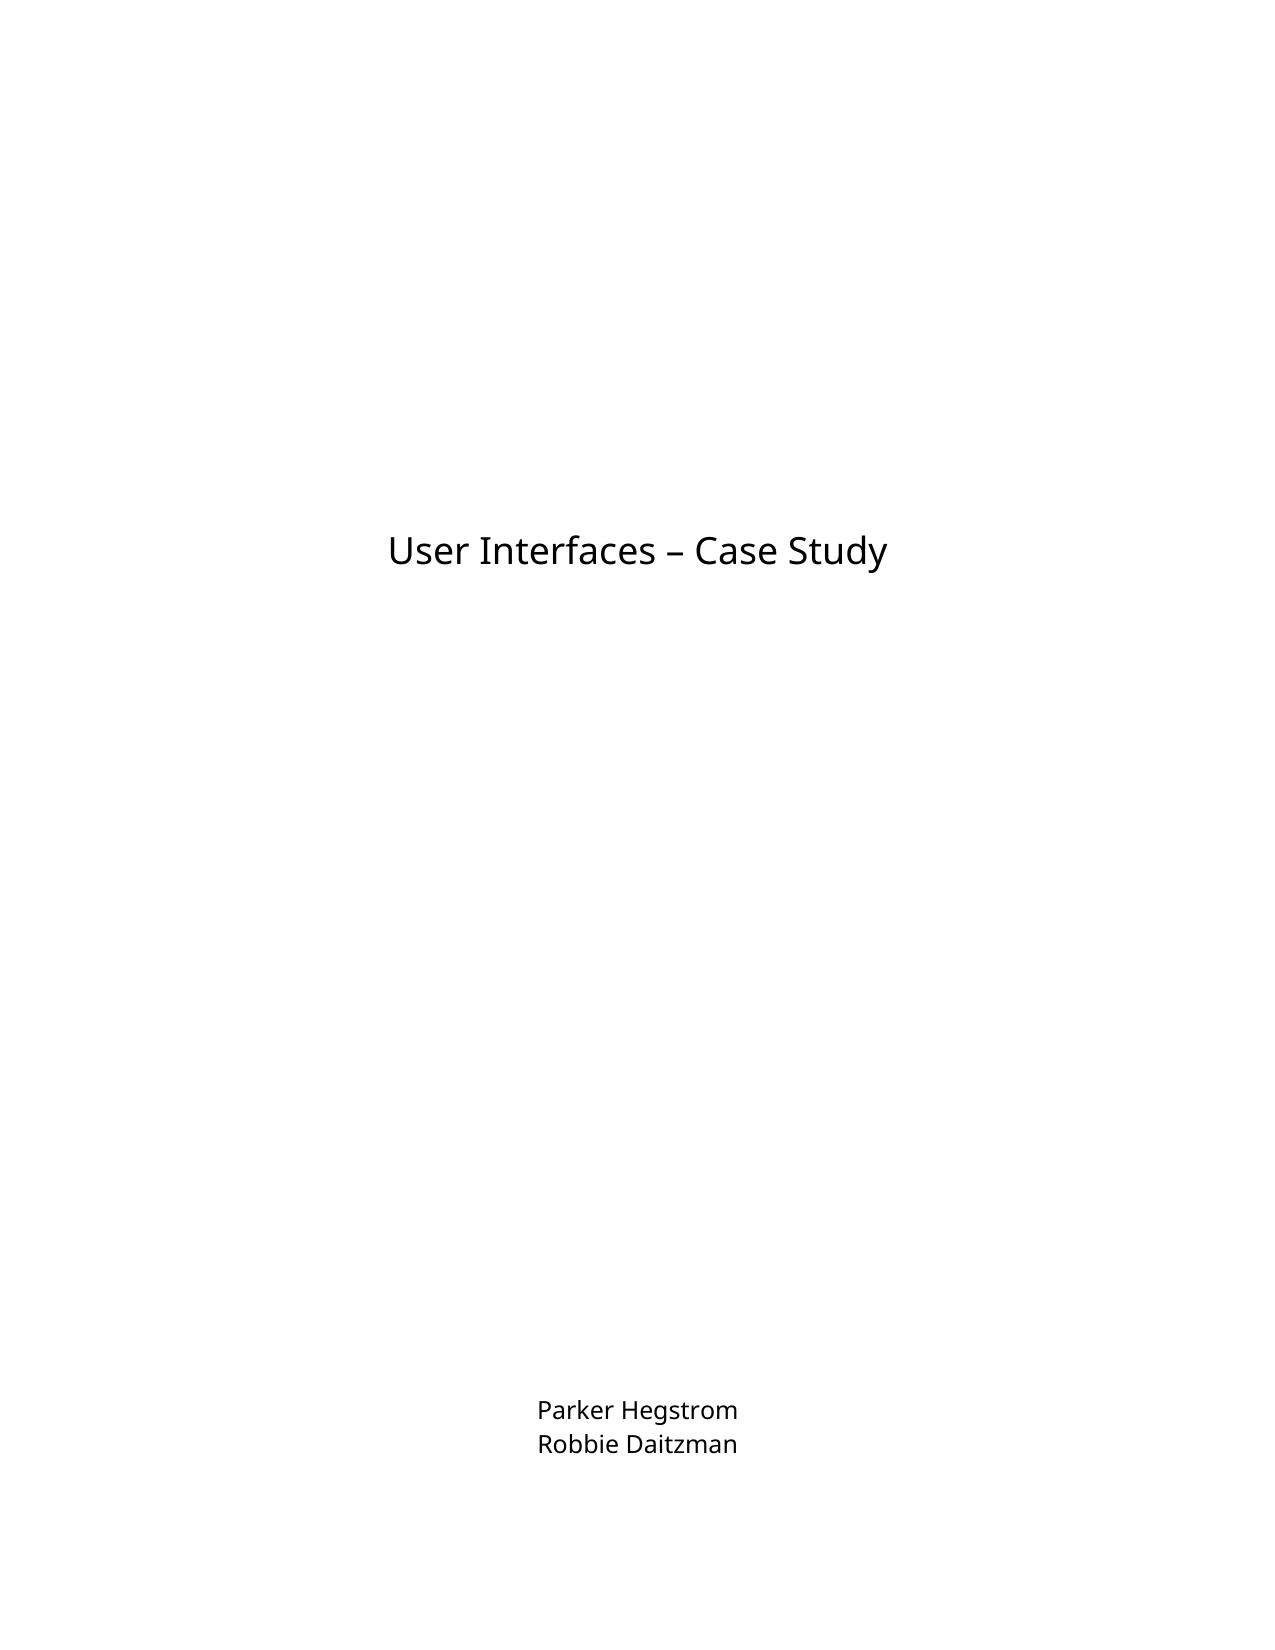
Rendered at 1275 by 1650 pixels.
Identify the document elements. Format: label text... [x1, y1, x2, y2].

text User Interfaces – Case Study [187, 525, 1087, 576]
text Parker Hegstrom [187, 1392, 1087, 1426]
text Robbie Daitzman [187, 1426, 1087, 1461]
